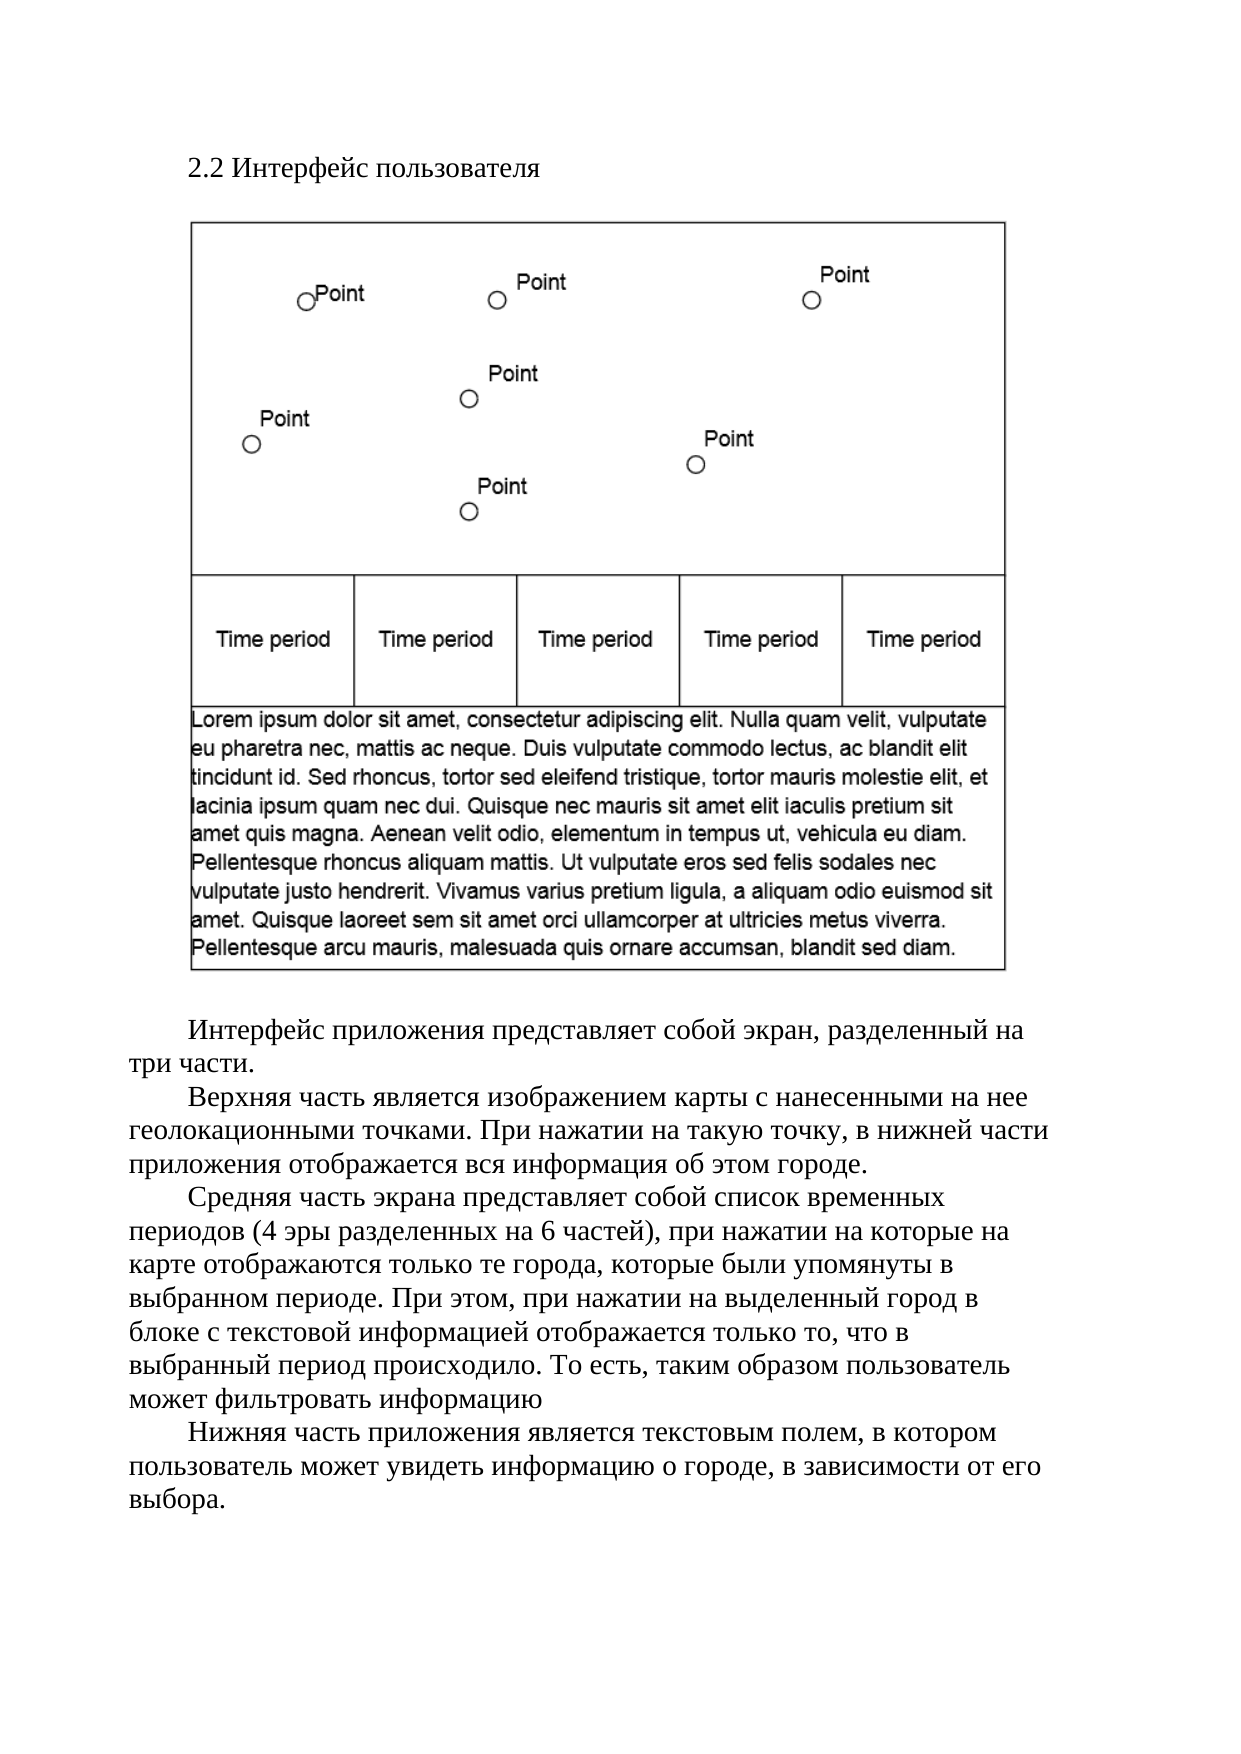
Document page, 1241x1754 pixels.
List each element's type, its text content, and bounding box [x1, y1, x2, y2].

picture [187, 217, 1013, 979]
text Верхняя часть является изображением карты с нанесенными на нее геолокационными точками. При нажатии на такую точку, в нижней части приложения отображается вся информация об этом городе. [128, 1079, 1053, 1179]
text 2.2 Интерфейс пользователя [128, 150, 1053, 183]
text Нижняя часть приложения является текстовым полем, в котором пользователь может увидеть информацию о городе, в зависимости от его выбора. [128, 1414, 1053, 1515]
text Интерфейс приложения представляет собой экран, разделенный на три части. [128, 1012, 1053, 1079]
text Средняя часть экрана представляет собой список временных периодов (4 эры разделенных на 6 частей), при нажатии на которые на карте отображаются только те города, которые были упомянуты в выбранном периоде. При этом, при нажатии на выделенный город в блоке с текстовой информацией отображается только то, что в выбранный период происходило. То есть, таким образом пользователь может фильтровать информацию [128, 1179, 1053, 1414]
